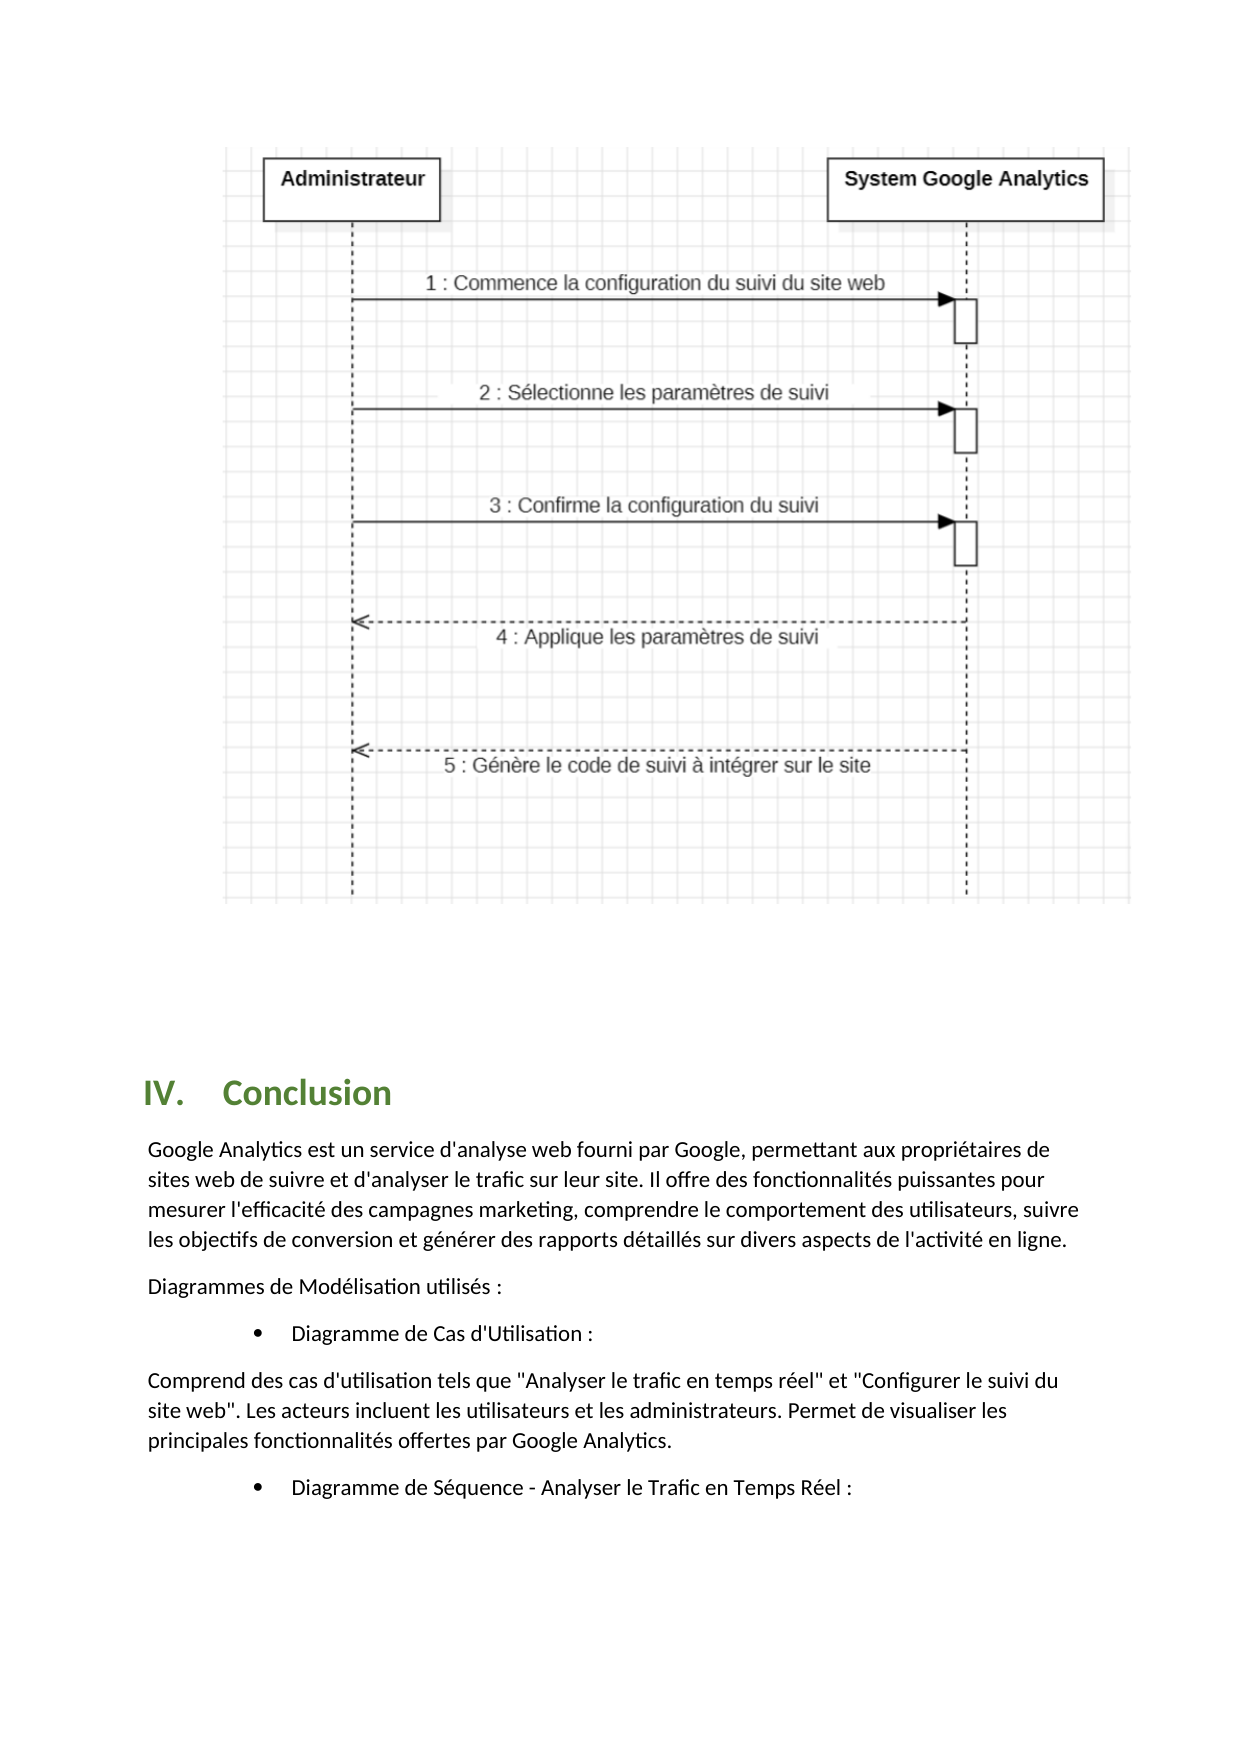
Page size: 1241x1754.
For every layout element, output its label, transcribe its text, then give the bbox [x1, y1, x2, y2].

text Diagrammes de Modélisation utilisés : [148, 1272, 1093, 1300]
text Google Analytics est un service d'analyse web fourni par Google, permettant aux propriétaires de sites web de suivre et d'analyser le trafic sur leur site. Il offre des fonctionnalités puissantes pour mesurer l'efficacité des campagnes marketing, comprendre le comportement des utilisateurs, suivre les objectifs de conversion et générer des rapports détaillés sur divers aspects de l'activité en ligne. [148, 1135, 1093, 1253]
list Diagramme de Séquence - Analyser le Trafic en Temps Réel : [254, 1473, 1093, 1501]
list Conclusion [185, 1069, 1093, 1114]
picture [222, 147, 1132, 904]
list Diagramme de Cas d'Utilisation : [254, 1319, 1093, 1347]
text Comprend des cas d'utilisation tels que "Analyser le trafic en temps réel" et "Configurer le suivi du site web". Les acteurs incluent les utilisateurs et les administrateurs. Permet de visualiser les principales fonctionnalités offertes par Google Analytics. [148, 1366, 1093, 1454]
